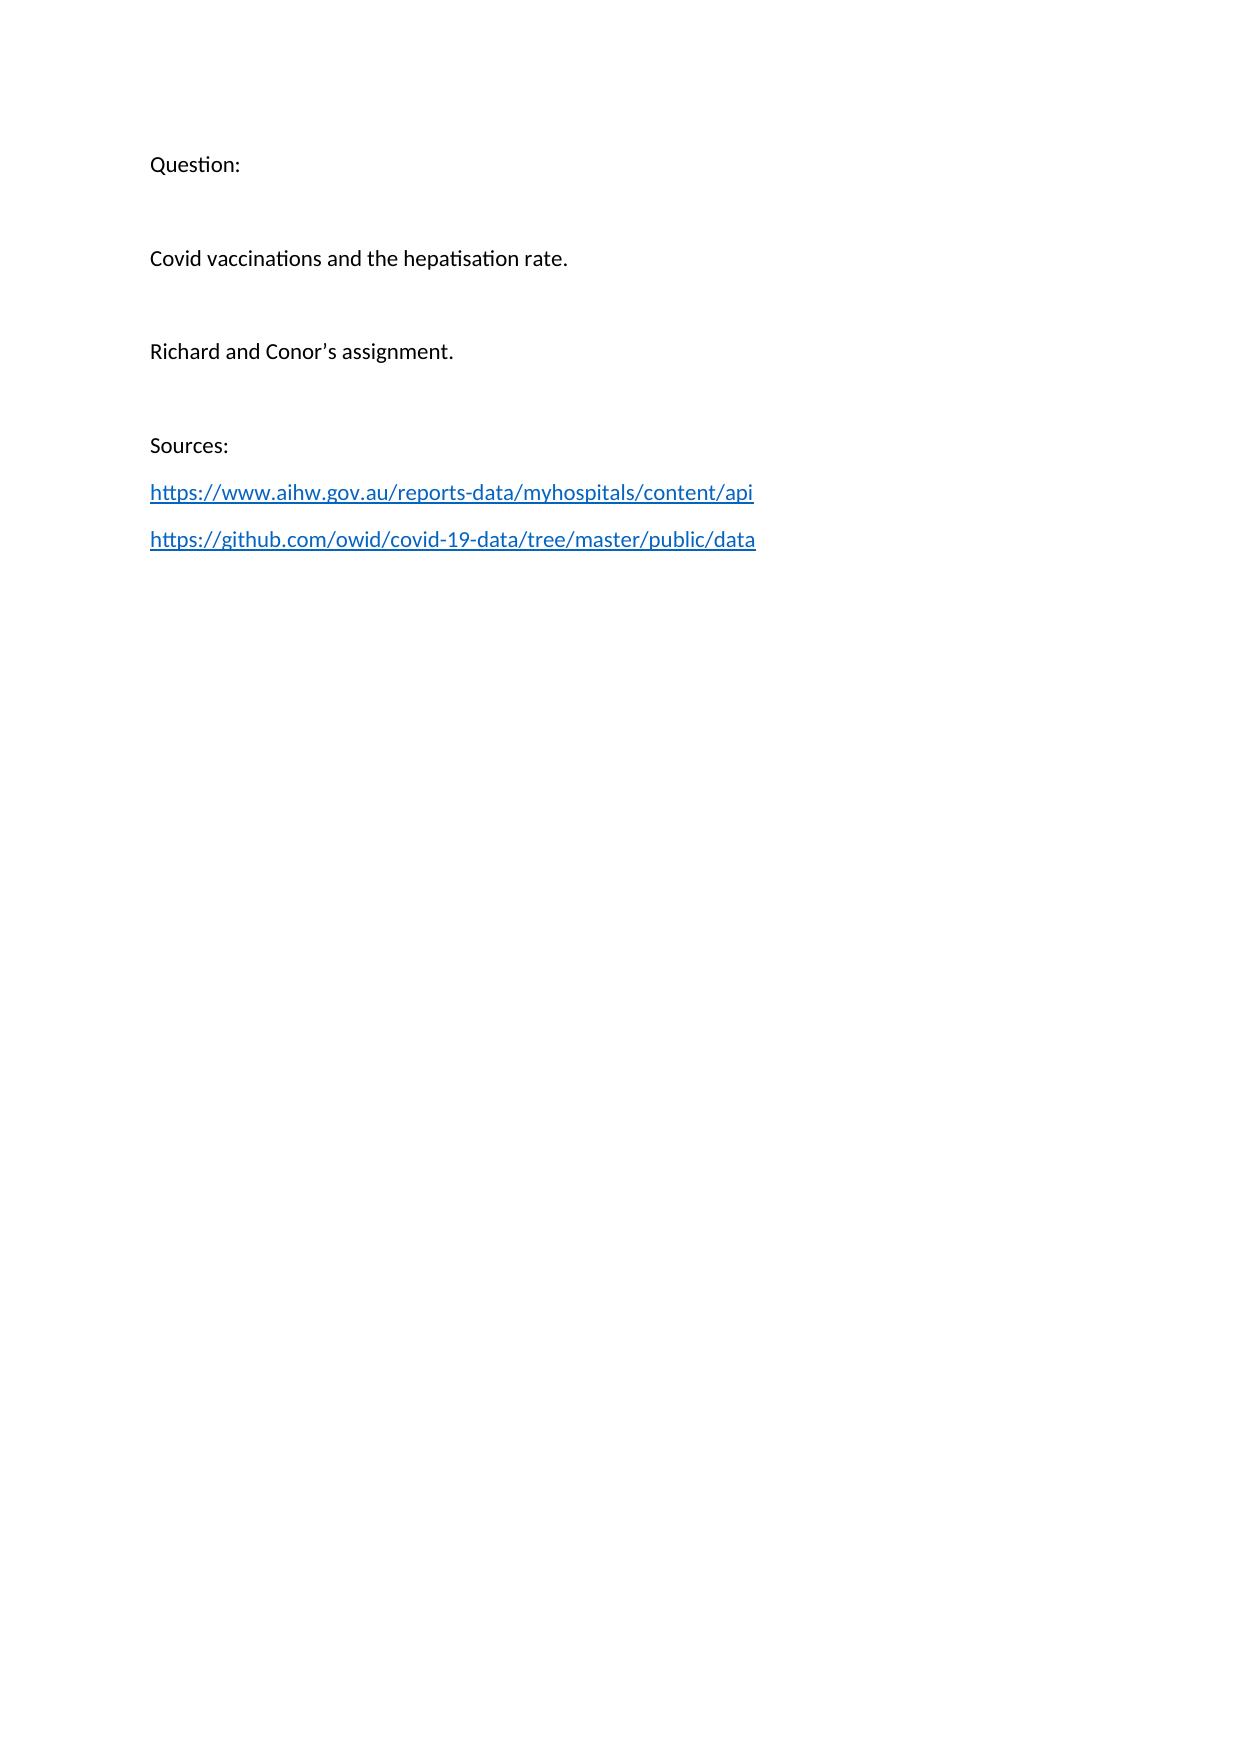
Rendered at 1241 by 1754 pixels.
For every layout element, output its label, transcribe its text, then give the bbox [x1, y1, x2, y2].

text Covid vaccinations and the hepatisation rate. [150, 244, 1090, 272]
text https://github.com/owid/covid-19-data/tree/master/public/data [150, 525, 1090, 553]
text https://www.aihw.gov.au/reports-data/myhospitals/content/api [150, 478, 1090, 506]
text Sources: [150, 431, 1090, 459]
text Question: [150, 150, 1090, 178]
text Richard and Conor’s assignment. [150, 337, 1090, 366]
